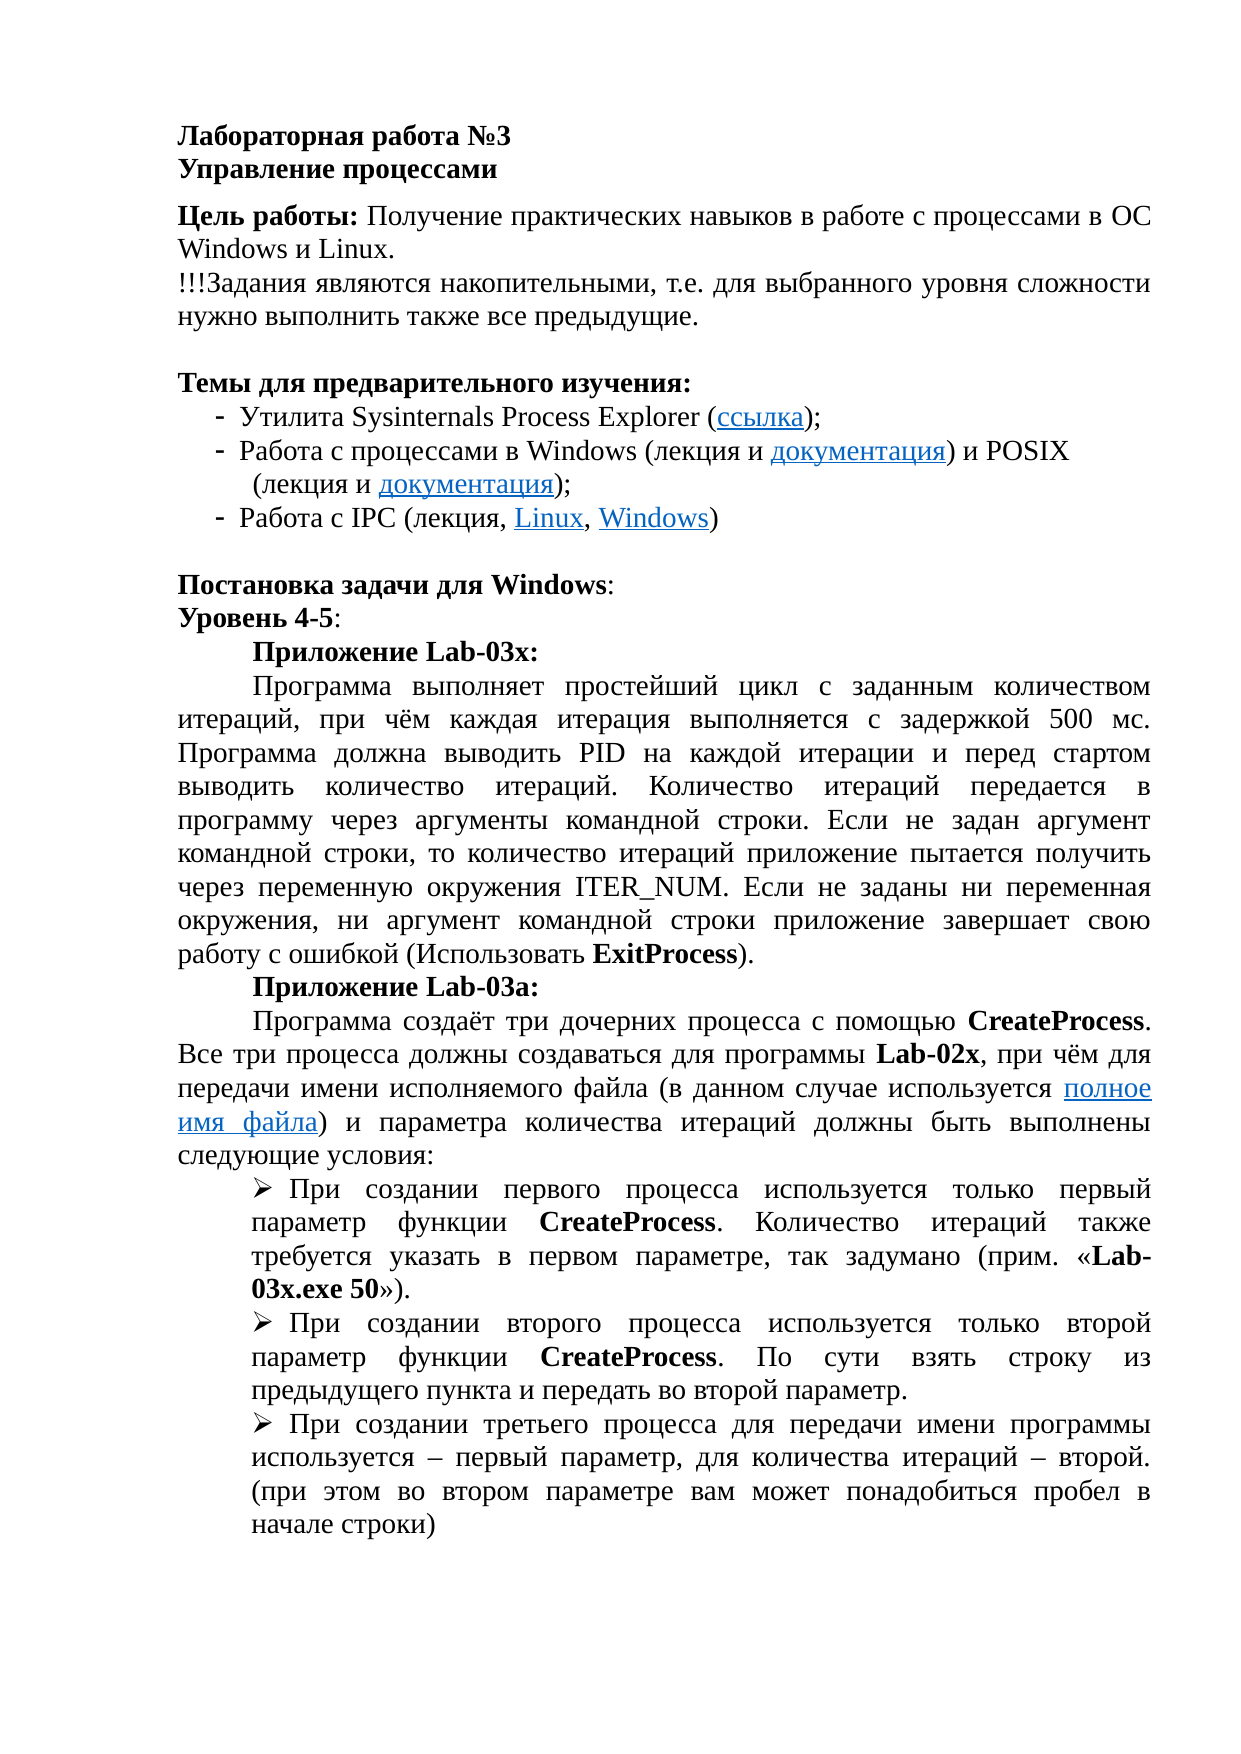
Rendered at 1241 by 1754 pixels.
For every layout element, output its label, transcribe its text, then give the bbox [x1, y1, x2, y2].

list Работа с IPC (лекция, Linux, Windows) [215, 500, 1152, 533]
list Утилита Sysinternals Process Explorer (ссылка); [215, 399, 1152, 433]
list При создании третьего процесса для передачи имени программы используется – первый параметр, для количества итераций – второй. (при этом во втором параметре вам может понадобиться пробел в начале строки) [251, 1406, 1152, 1540]
list При создании второго процесса используется только второй параметр функции CreateProcess. По сути взять строку из предыдущего пункта и передать во второй параметр. [251, 1305, 1152, 1406]
text Цель работы: Получение практических навыков в работе с процессами в OC Windows и Linux. [177, 198, 1152, 265]
text Уровень 4-5: [177, 601, 1152, 634]
list При создании первого процесса используется только первый параметр функции CreateProcess. Количество итераций также требуется указать в первом параметре, так задумано (прим. «Lab-03х.exe 50»). [251, 1171, 1152, 1305]
text Темы для предварительного изучения: [177, 365, 1152, 399]
text Приложение Lab-03a: [177, 969, 1152, 1003]
text Программа выполняет простейший цикл с заданным количеством итераций, при чём каждая итерация выполняется с задержкой 500 мс. Программа должна выводить PID на каждой итерации и перед стартом выводить количество итераций. Количество итераций передается в программу через аргументы командной строки. Если не задан аргумент командной строки, то количество итераций приложение пытается получить через переменную окружения ITER_NUM. Если не заданы ни переменная окружения, ни аргумент командной строки приложение завершает свою работу с ошибкой (Использовать ExitProcess). [177, 668, 1152, 969]
text !!!Задания являются накопительными, т.е. для выбранного уровня сложности нужно выполнить также все предыдущие. [177, 265, 1152, 332]
text Постановка задачи для Windows: [177, 567, 1152, 601]
text Приложение Lab-03х: [177, 634, 1152, 668]
text Управление процессами [177, 152, 1152, 185]
text Лабораторная работа №3 [177, 118, 1152, 152]
list Работа с процессами в Windows (лекция и документация) и POSIX (лекция и документация); [215, 433, 1152, 500]
text Программа создаёт три дочерних процесса с помощью CreateProcess. Все три процесса должны создаваться для программы Lab-02x, при чём для передачи имени исполняемого файла (в данном случае используется полное имя файла) и параметра количества итераций должны быть выполнены следующие условия: [177, 1003, 1152, 1171]
